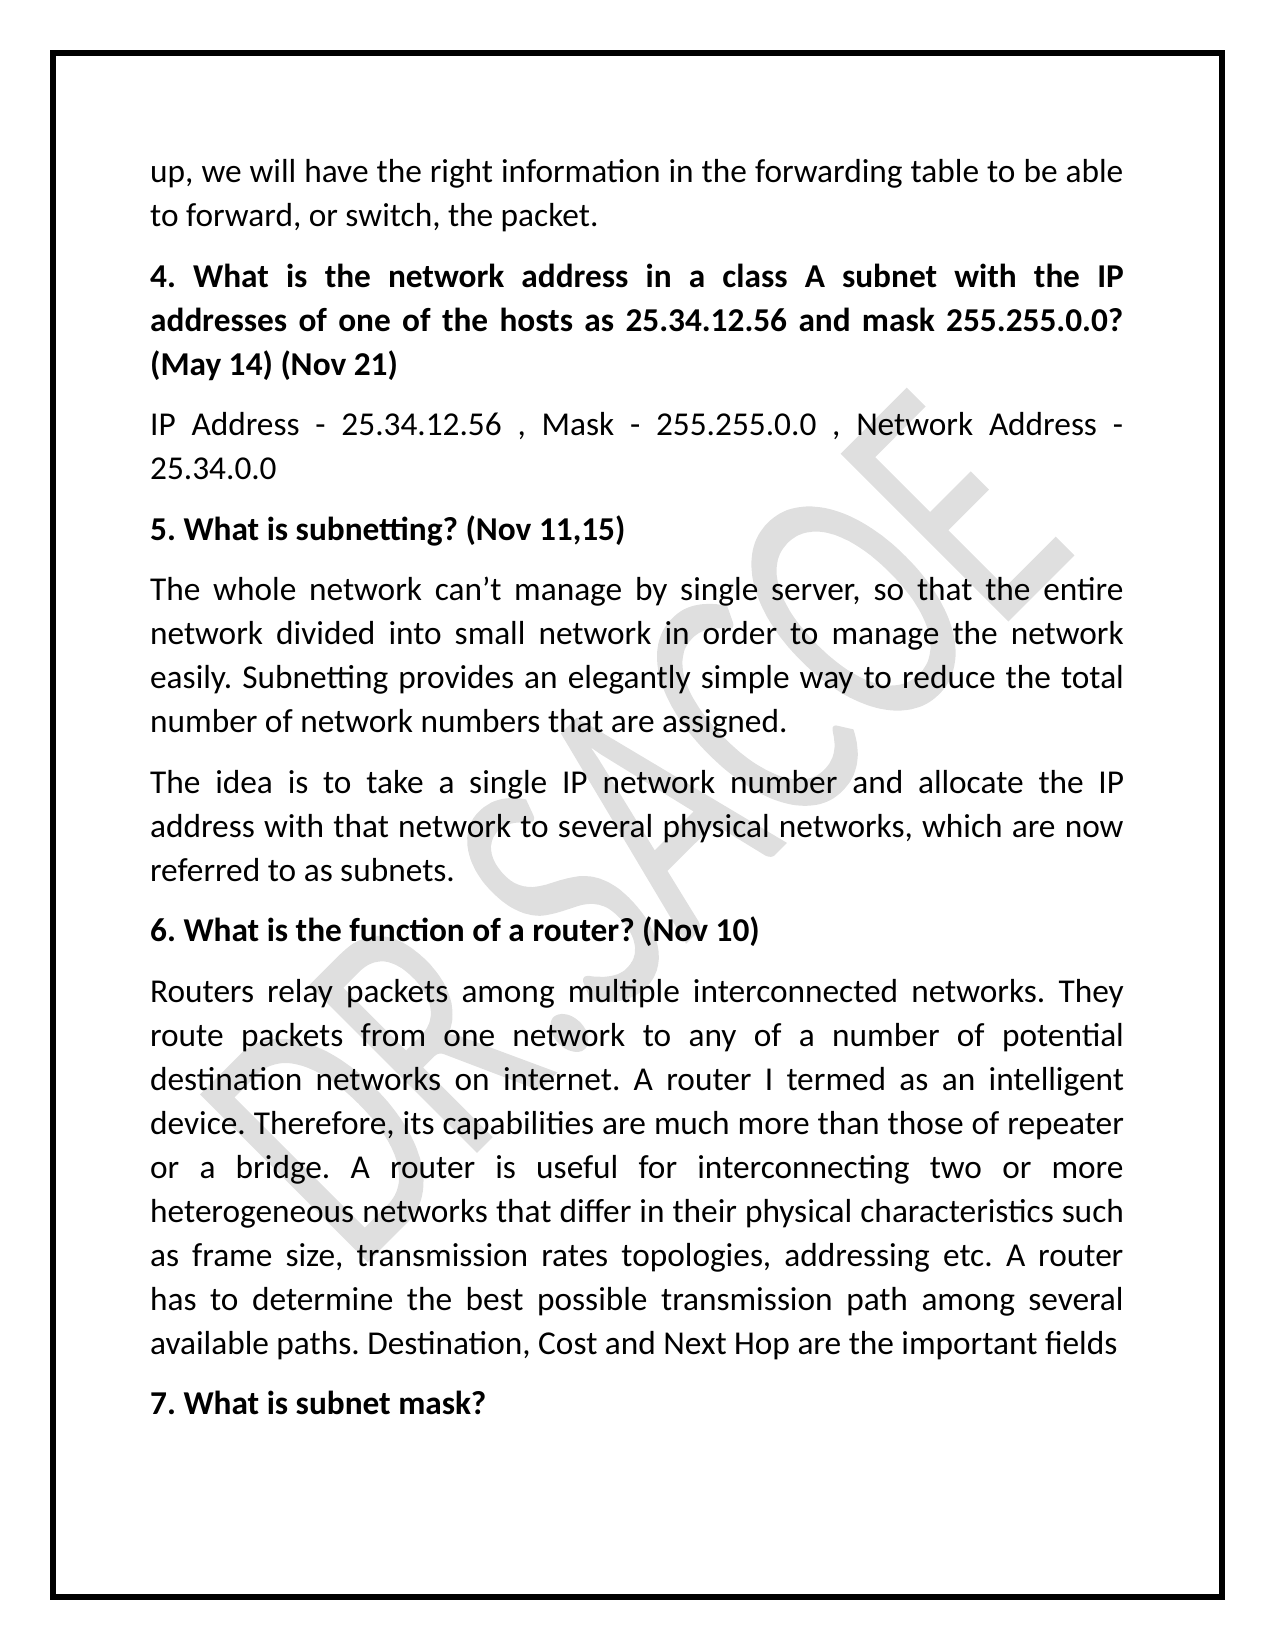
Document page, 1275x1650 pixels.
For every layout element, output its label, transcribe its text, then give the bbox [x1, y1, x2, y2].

text The idea is to take a single IP network number and allocate the IP address with that network to several physical networks, which are now referred to as subnets. [150, 761, 1125, 889]
text 5. What is subnetting? (Nov 11,15) [150, 508, 1125, 548]
text 6. What is the function of a router? (Nov 10) [150, 909, 1125, 950]
text Routers relay packets among multiple interconnected networks. They route packets from one network to any of a number of potential destination networks on internet. A router I termed as an intelligent device. Therefore, its capabilities are much more than those of repeater or a bridge. A router is useful for interconnecting two or more heterogeneous networks that differ in their physical characteristics such as frame size, transmission rates topologies, addressing etc. A router has to determine the best possible transmission path among several available paths. Destination, Cost and Next Hop are the important fields [150, 970, 1125, 1362]
text The whole network can’t manage by single server, so that the entire network divided into small network in order to manage the network easily. Subnetting provides an elegantly simple way to reduce the total number of network numbers that are assigned. [150, 568, 1125, 741]
text 7. What is subnet mask? [150, 1382, 1125, 1423]
text IP Address - 25.34.12.56 , Mask - 255.255.0.0 , Network Address - 25.34.0.0 [150, 403, 1125, 488]
text up, we will have the right information in the forwarding table to be able to forward, or switch, the packet. [150, 150, 1125, 235]
text 4. What is the network address in a class A subnet with the IP addresses of one of the hosts as 25.34.12.56 and mask 255.255.0.0? (May 14) (Nov 21) [150, 254, 1125, 383]
